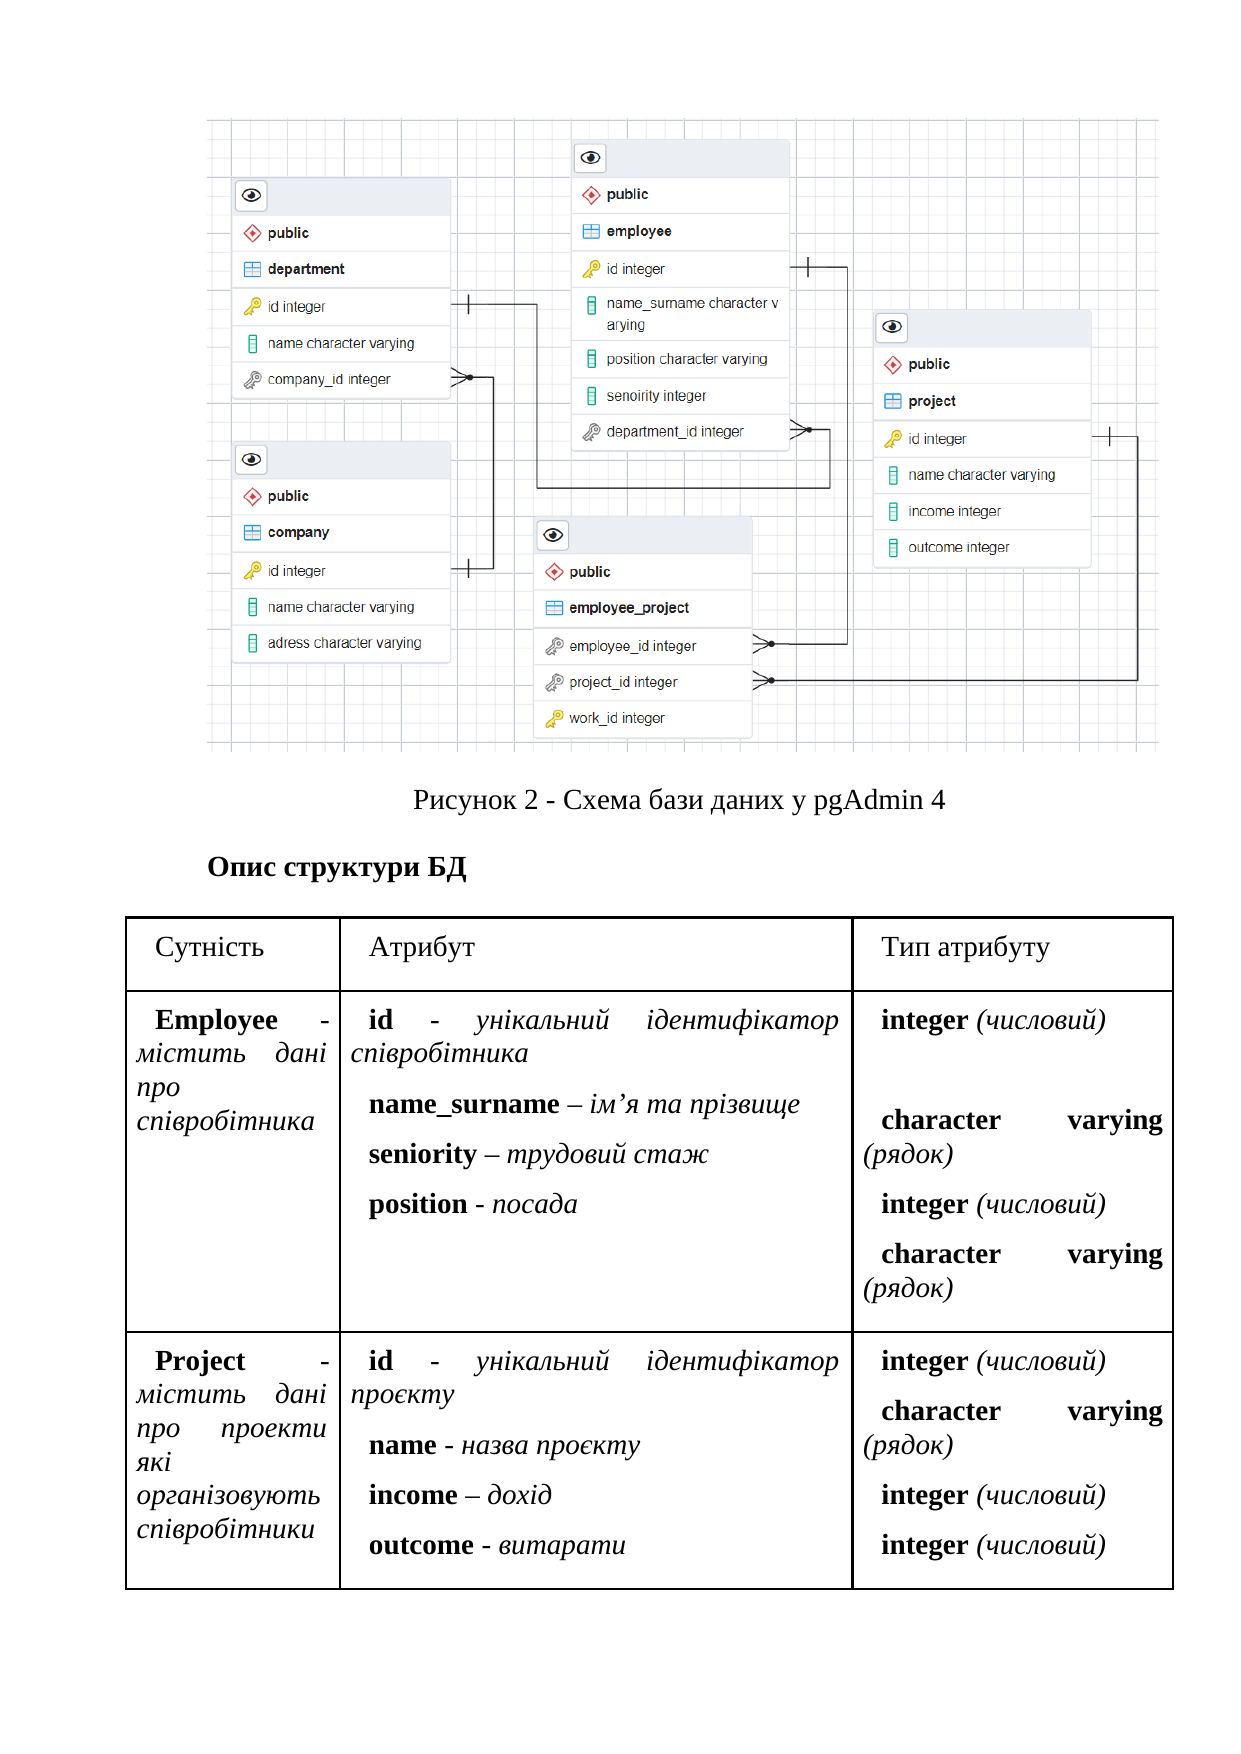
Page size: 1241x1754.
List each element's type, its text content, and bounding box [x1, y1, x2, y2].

table_header Сутність [127, 919, 339, 989]
table_cell Project - містить дані про проекти які організовують співробітники [127, 1333, 339, 1588]
table_cell id - унікальний ідентифікатор співробітника name_surname – ім’я та прізвище seniority – трудовий стаж position - посада [341, 992, 851, 1331]
text Рисунок 2 - Схема бази даних у pgAdmin 4 [148, 782, 1152, 816]
table_cell integer (числовий) character varying (рядок) integer (числовий) character varying (рядок) [854, 992, 1172, 1331]
table_cell Employee - містить дані про співробітника [127, 992, 339, 1331]
picture [206, 118, 1159, 752]
table_cell integer (числовий) character varying (рядок) integer (числовий) integer (числовий) [854, 1333, 1172, 1588]
text Опис структури БД [148, 849, 1152, 883]
table_header Атрибут [341, 919, 851, 989]
table_header Тип атрибуту [854, 919, 1172, 989]
table_cell id - унікальний ідентифікатор проєкту name - назва проєкту income – дохід outcome - витарати [341, 1333, 851, 1588]
